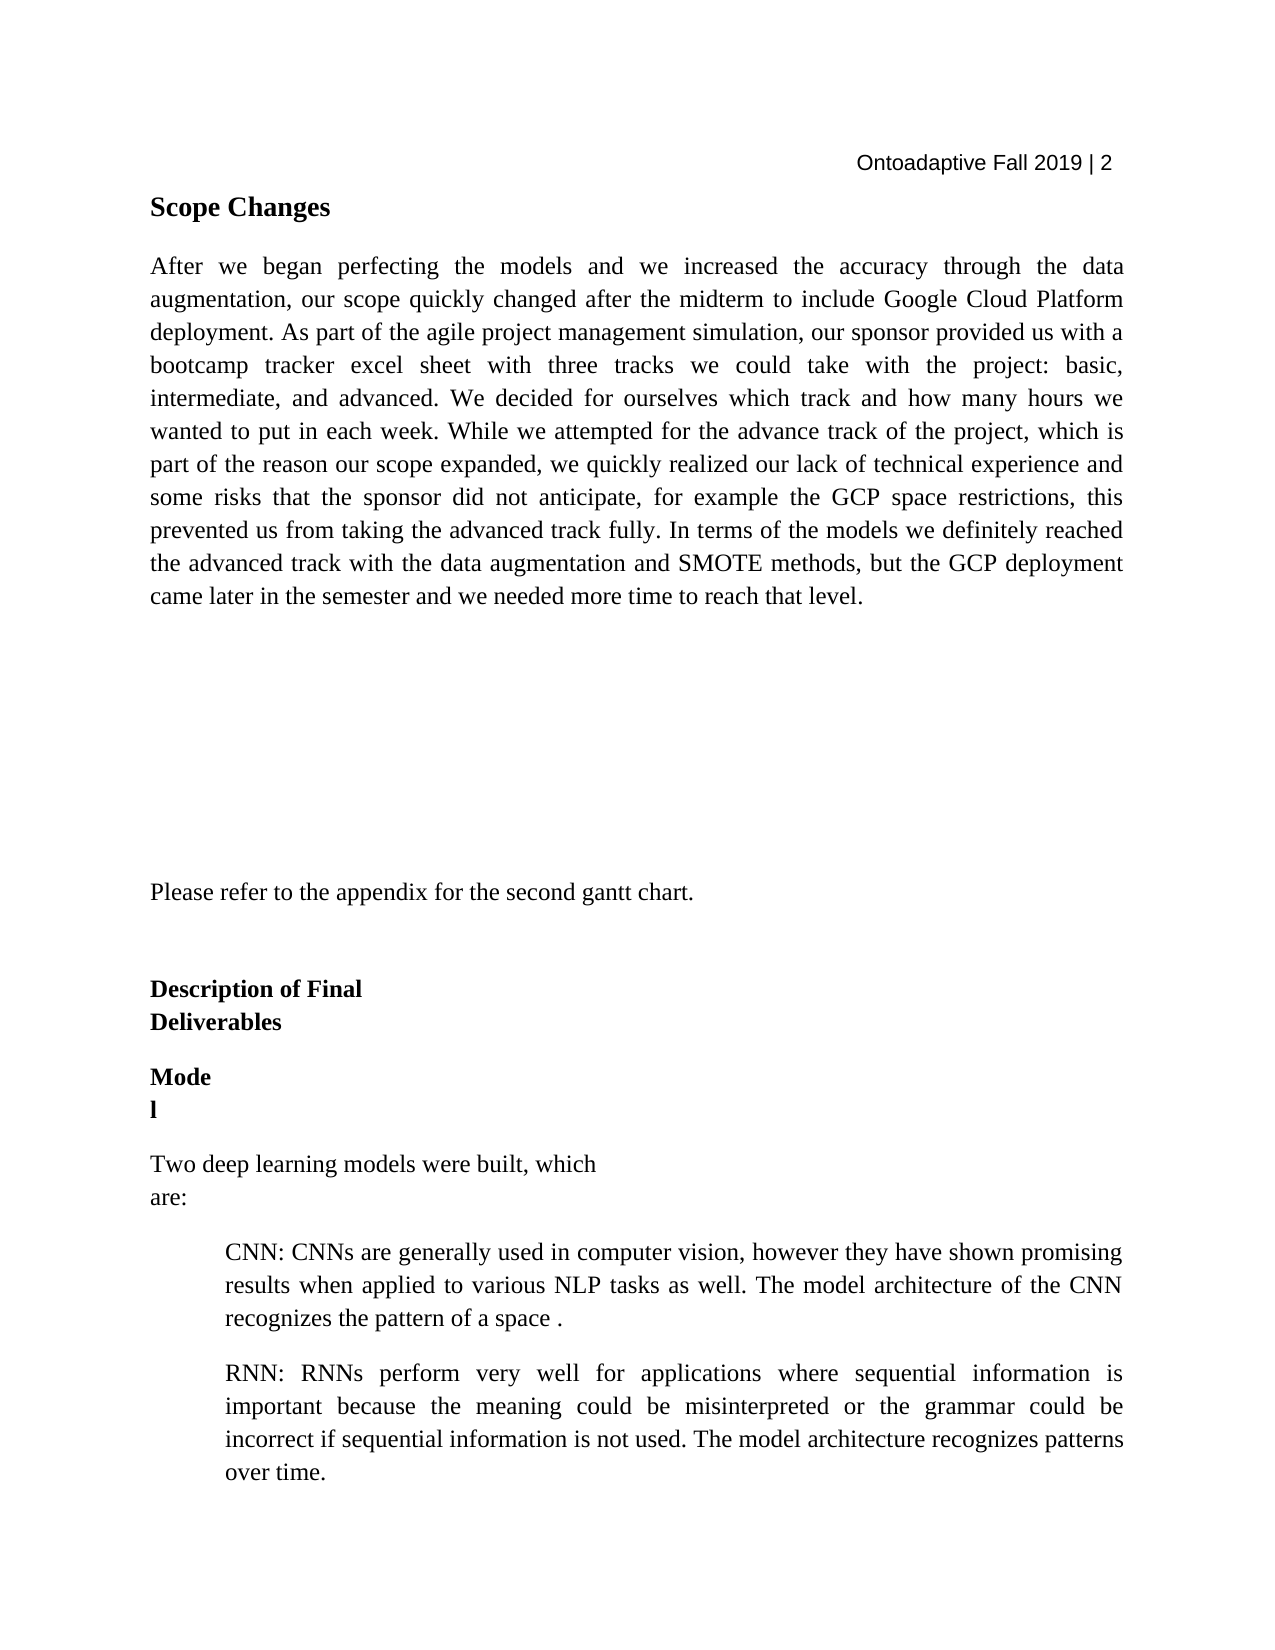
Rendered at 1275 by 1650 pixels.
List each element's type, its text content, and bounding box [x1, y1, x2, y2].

text Model [150, 1062, 218, 1123]
text RNN: RNNs perform very well for applications where sequential information is important because the meaning could be misinterpreted or the grammar could be incorrect if sequential information is not used. The model architecture recognizes patterns over time. [225, 1358, 1124, 1486]
text Scope Changes [150, 190, 337, 223]
text Two deep learning models were built, which are: [150, 1149, 640, 1211]
text Ontoadaptive Fall 2019 | 2 [856, 150, 1124, 175]
text Description of Final Deliverables [150, 974, 501, 1036]
text After we began perfecting the models and we increased the accuracy through the data augmentation, our scope quickly changed after the midterm to include Google Cloud Platform deployment. As part of the agile project management simulation, our sponsor provided us with a bootcamp tracker excel sheet with three tracks we could take with the project: basic, intermediate, and advanced. We decided for ourselves which track and how many hours we wanted to put in each week. While we attempted for the advance track of the project, which is part of the reason our scope expanded, we quickly realized our lack of technical experience and some risks that the sponsor did not anticipate, for example the GCP space restrictions, this prevented us from taking the advanced track fully. In terms of the models we definitely reached the advanced track with the data augmentation and SMOTE methods, but the GCP deployment came later in the semester and we needed more time to reach that level. [150, 251, 1125, 610]
text CNN: CNNs are generally used in computer vision, however they have shown promising results when applied to various NLP tasks as well. The model architecture of the CNN recognizes the pattern of a space . [225, 1237, 1123, 1332]
text Please refer to the appendix for the second gantt chart. [150, 877, 694, 906]
